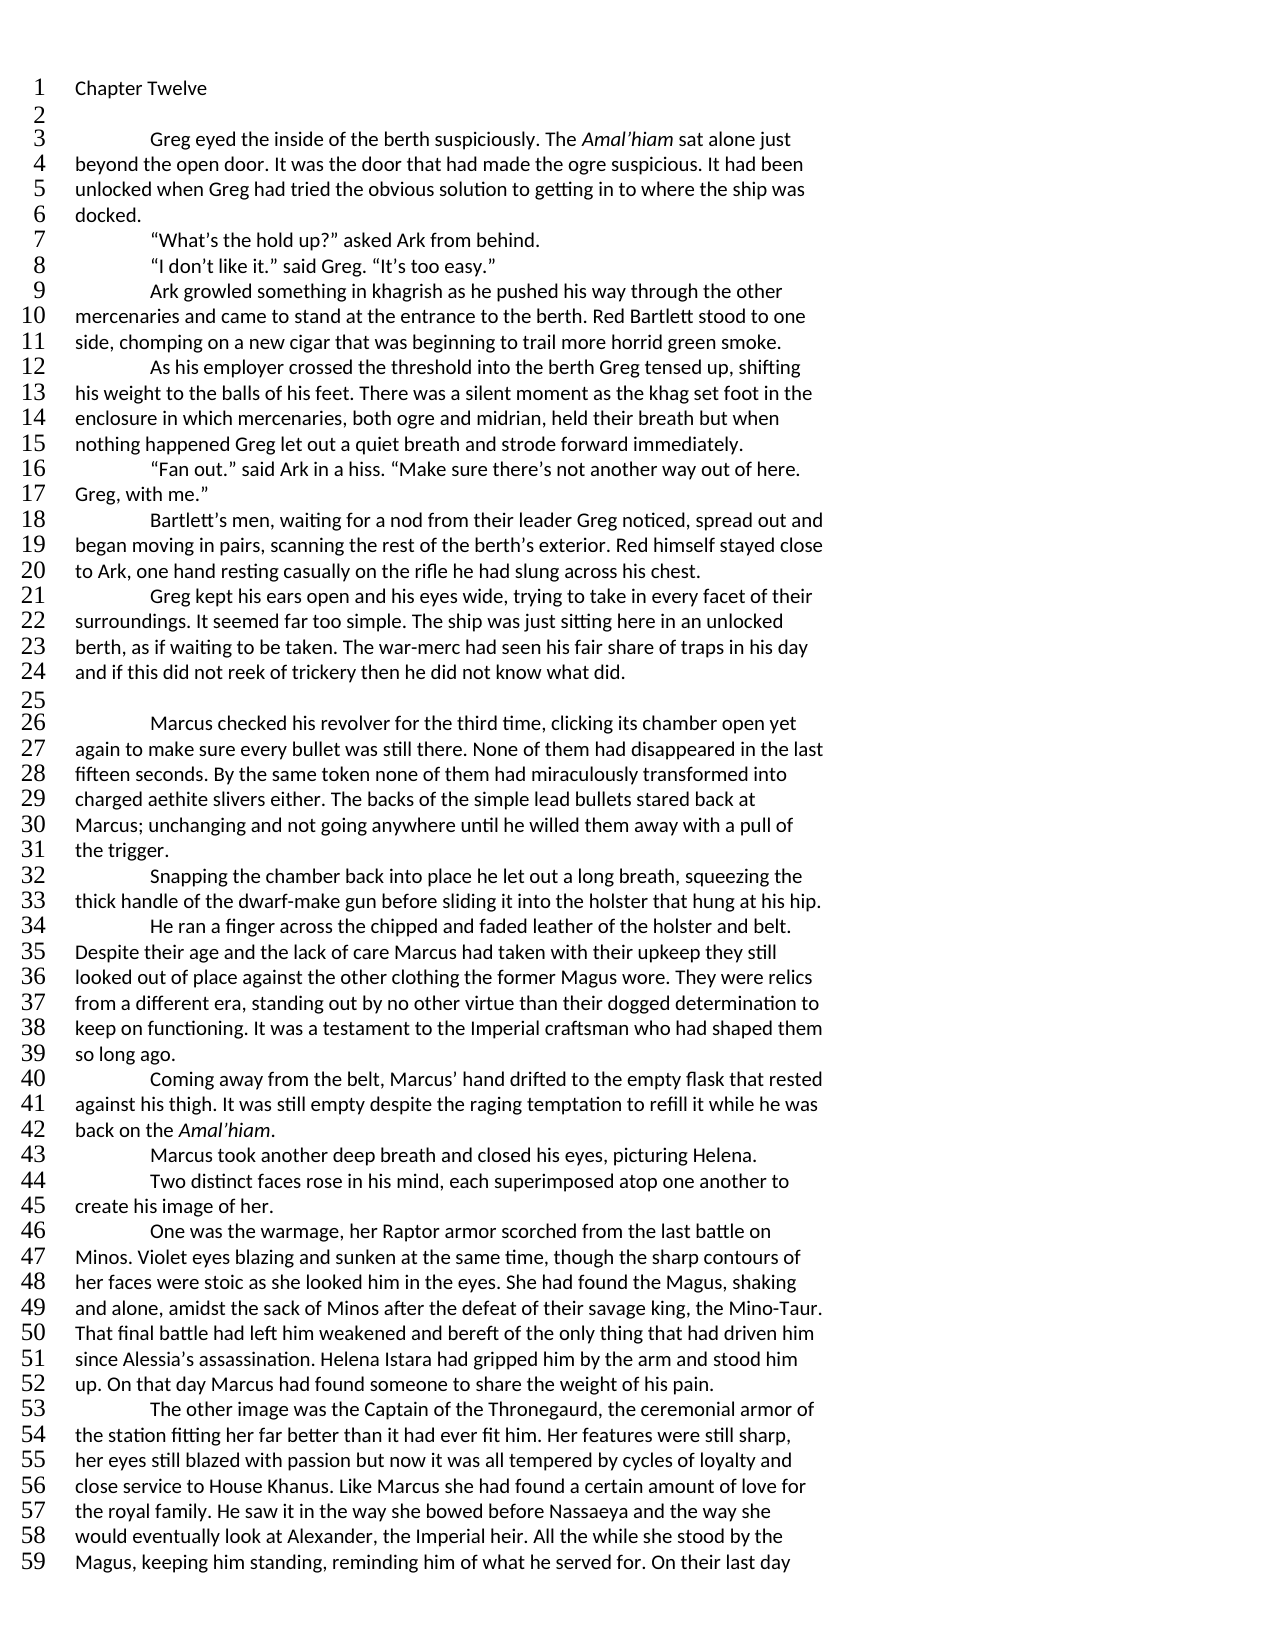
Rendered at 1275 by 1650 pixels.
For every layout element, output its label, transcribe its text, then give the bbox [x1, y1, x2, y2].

text Snapping the chamber back into place he let out a long breath, squeezing the thick handle of the dwarf-make gun before sliding it into the holster that hung at his hip. [75, 863, 825, 914]
text Ark growled something in khagrish as he pushed his way through the other mercenaries and came to stand at the entrance to the berth. Red Bartlett stood to one side, chomping on a new cigar that was beginning to trail more horrid green smoke. [75, 278, 825, 354]
text Bartlett’s men, waiting for a nod from their leader Greg noticed, spread out and began moving in pairs, scanning the rest of the berth’s exterior. Red himself stayed close to Ark, one hand resting casually on the rifle he had slung across his chest. [75, 507, 825, 583]
text “What’s the hold up?” asked Ark from behind. [75, 227, 825, 253]
text “Fan out.” said Ark in a hiss. “Make sure there’s not another way out of here. Greg, with me.” [75, 456, 825, 507]
text Coming away from the belt, Marcus’ hand drifted to the empty flask that rested against his thigh. It was still empty despite the raging temptation to refill it while he was back on the Amal’hiam. [75, 1066, 825, 1142]
text He ran a finger across the chipped and faded leather of the holster and belt. Despite their age and the lack of care Marcus had taken with their upkeep they still looked out of place against the other clothing the former Magus wore. They were relics from a different era, standing out by no other virtue than their dogged determination to keep on functioning. It was a testament to the Imperial craftsman who had shaped them so long ago. [75, 914, 825, 1066]
text “I don’t like it.” said Greg. “It’s too easy.” [75, 253, 825, 278]
text Greg eyed the inside of the berth suspiciously. The Amal’hiam sat alone just beyond the open door. It was the door that had made the ogre suspicious. It had been unlocked when Greg had tried the obvious solution to getting in to where the ship was docked. [75, 126, 825, 227]
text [75, 1397, 825, 1574]
text As his employer crossed the threshold into the berth Greg tensed up, shifting his weight to the balls of his feet. There was a silent moment as the khag set foot in the enclosure in which mercenaries, both ogre and midrian, held their breath but when nothing happened Greg let out a quiet breath and strode forward immediately. [75, 354, 825, 456]
text One was the warmage, her Raptor armor scorched from the last battle on Minos. Violet eyes blazing and sunken at the same time, though the sharp contours of her faces were stoic as she looked him in the eyes. She had found the Magus, shaking and alone, amidst the sack of Minos after the defeat of their savage king, the Mino-Taur. That final battle had left him weakened and bereft of the only thing that had driven him since Alessia’s assassination. Helena Istara had gripped him by the arm and stood him up. On that day Marcus had found someone to share the weight of his pain. [75, 1219, 825, 1397]
text Chapter Twelve [75, 75, 825, 100]
text Marcus checked his revolver for the third time, clicking its chamber open yet again to make sure every bullet was still there. None of them had disappeared in the last fifteen seconds. By the same token none of them had miraculously transformed into charged aethite slivers either. The backs of the simple lead bullets stared back at Marcus; unchanging and not going anywhere until he willed them away with a pull of the trigger. [75, 710, 825, 863]
text Marcus took another deep breath and closed his eyes, picturing Helena. [75, 1142, 825, 1168]
text Greg kept his ears open and his eyes wide, trying to take in every facet of their surroundings. It seemed far too simple. The ship was just sitting here in an unlocked berth, as if waiting to be taken. The war-merc had seen his fair share of traps in his day and if this did not reek of trickery then he did not know what did. [75, 583, 825, 685]
text Two distinct faces rose in his mind, each superimposed atop one another to create his image of her. [75, 1168, 825, 1219]
